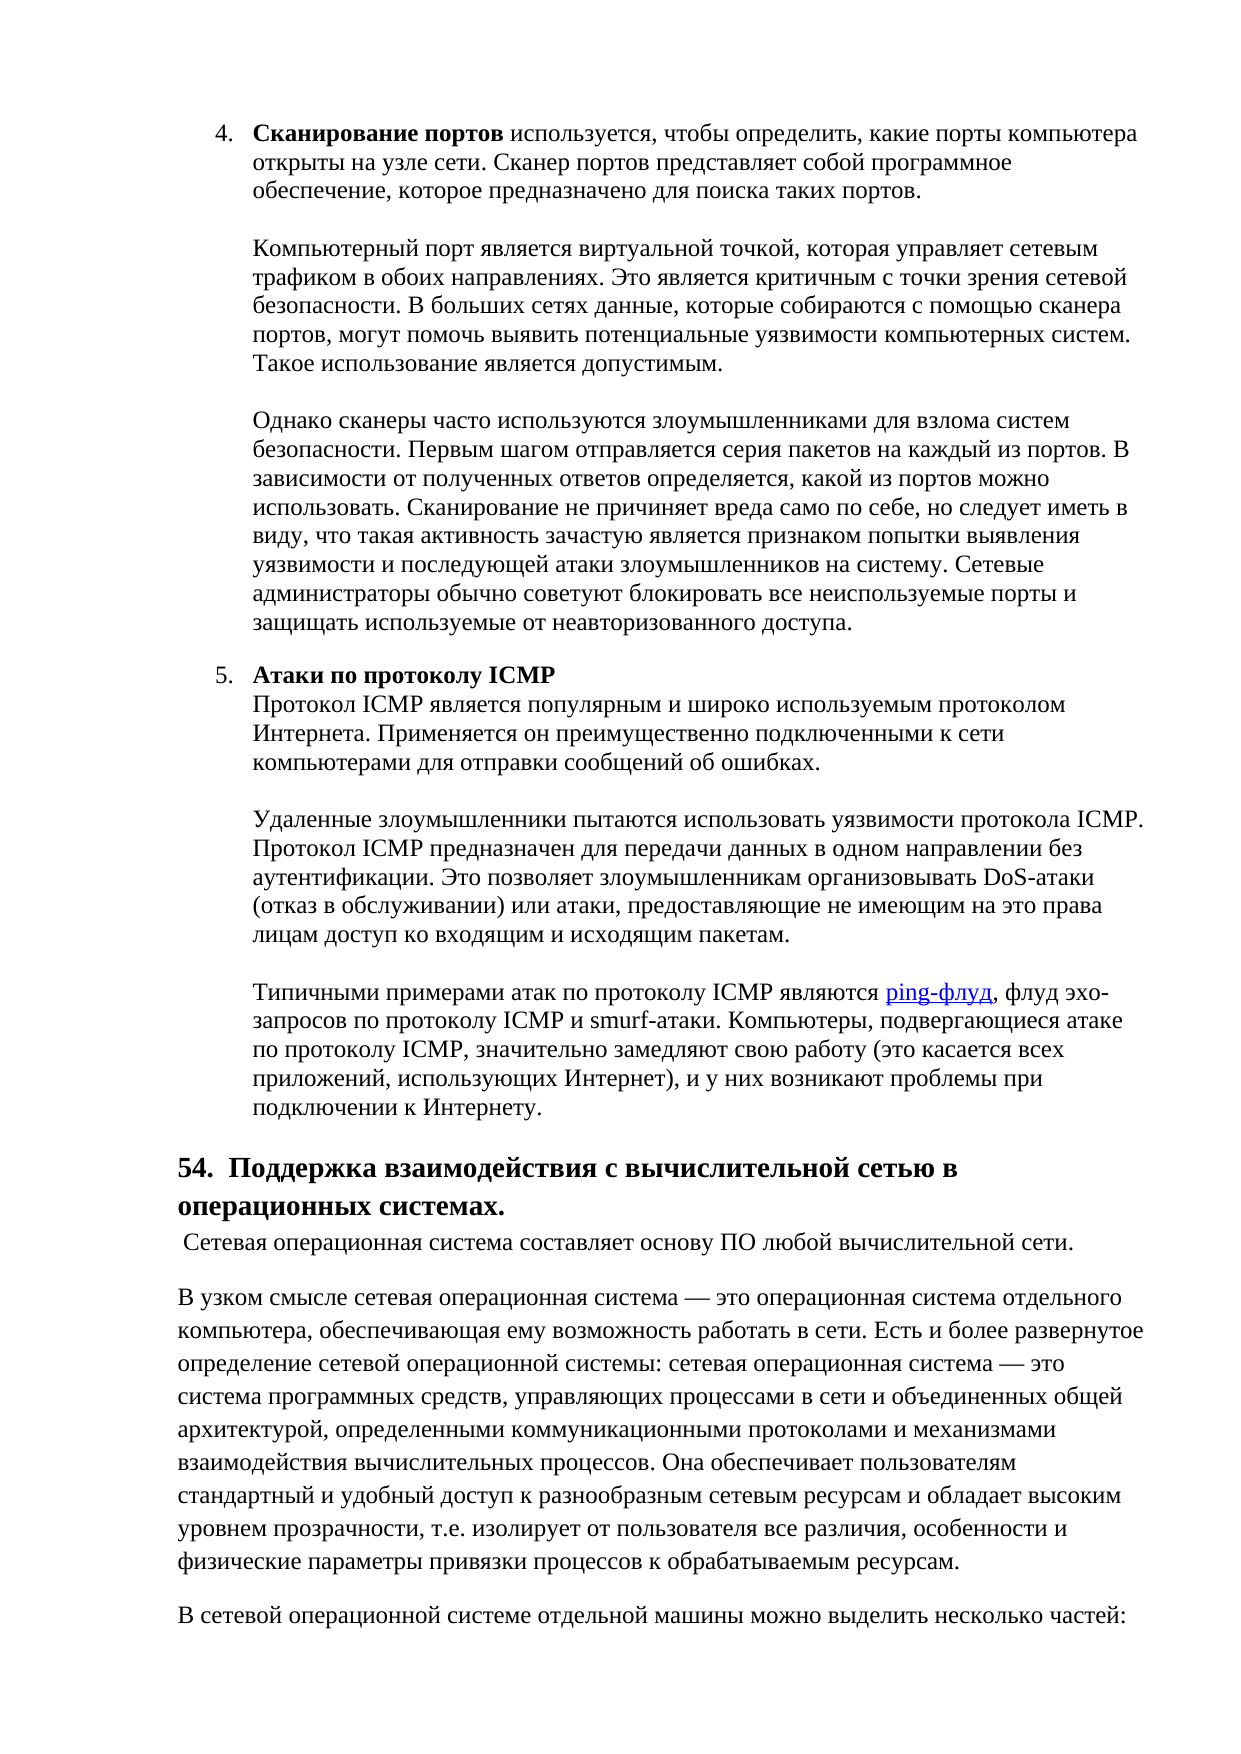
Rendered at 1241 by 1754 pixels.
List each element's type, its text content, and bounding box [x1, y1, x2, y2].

list Сканирование портов используется, чтобы определить, какие порты компьютера открыты на узле сети. Сканер портов представляет собой программное обеспечение, которое предназначено для поиска таких портов. Компьютерный порт является виртуальной точкой, которая управляет сетевым трафиком в обоих направлениях. Это является критичным с точки зрения сетевой безопасности. В больших сетях данные, которые собираются с помощью сканера портов, могут помочь выявить потенциальные уязвимости компьютерных систем. Такое использование является допустимым. Однако сканеры часто используются злоумышленниками для взлома систем безопасности. Первым шагом отправляется серия пакетов на каждый из портов. В зависимости от полученных ответов определяется, какой из портов можно использовать. Сканирование не причиняет вреда само по себе, но следует иметь в виду, что такая активность зачастую является признаком попытки выявления уязвимости и последующей атаки злоумышленников на систему. Сетевые администраторы обычно советуют блокировать все неиспользуемые порты и защищать используемые от неавторизованного доступа. [215, 118, 1152, 636]
text В сетевой операционной системе отдельной машины можно выделить несколько частей: [177, 1600, 1152, 1629]
list Атаки по протоколу ICMP Протокол ICMP является популярным и широко используемым протоколом Интернета. Применяется он преимущественно подключенными к сети компьютерами для отправки сообщений об ошибках. Удаленные злоумышленники пытаются использовать уязвимости протокола ICMP. Протокол ICMP предназначен для передачи данных в одном направлении без аутентификации. Это позволяет злоумышленникам организовывать DoS-атаки (отказ в обслуживании) или атаки, предоставляющие не имеющим на это права лицам доступ ко входящим и исходящим пакетам. Типичными примерами атак по протоколу ICMP являются ping-флуд, флуд эхо-запросов по протоколу ICMP и smurf-атаки. Компьютеры, подвергающиеся атаке по протоколу ICMP, значительно замедляют свою работу (это касается всех приложений, использующих Интернет), и у них возникают проблемы при подключении к Интернету. [215, 661, 1152, 1121]
text В узком смысле сетевая операционная система — это операционная система отдельного компьютера, обеспечивающая ему возможность работать в сети. Есть и более развернутое определение сетевой операционной системы: сетевая операционная система — это система программных средств, управляющих процессами в сети и объединенных общей архитектурой, определенными коммуникационными протоколами и механизмами взаимодействия вычислительных процессов. Она обеспечивает пользователям стандартный и удобный доступ к разнообразным сетевым ресурсам и обладает высоким уровнем прозрачности, т.е. изолирует от пользователя все различия, особенности и физические параметры привязки процессов к обрабатываемым ресурсам. [177, 1282, 1152, 1575]
text 54. Поддержка взаимодействия с вычислительной сетью в операционных системах. Сетевая операционная система составляет основу ПО любой вычислительной сети. [177, 1150, 1152, 1257]
